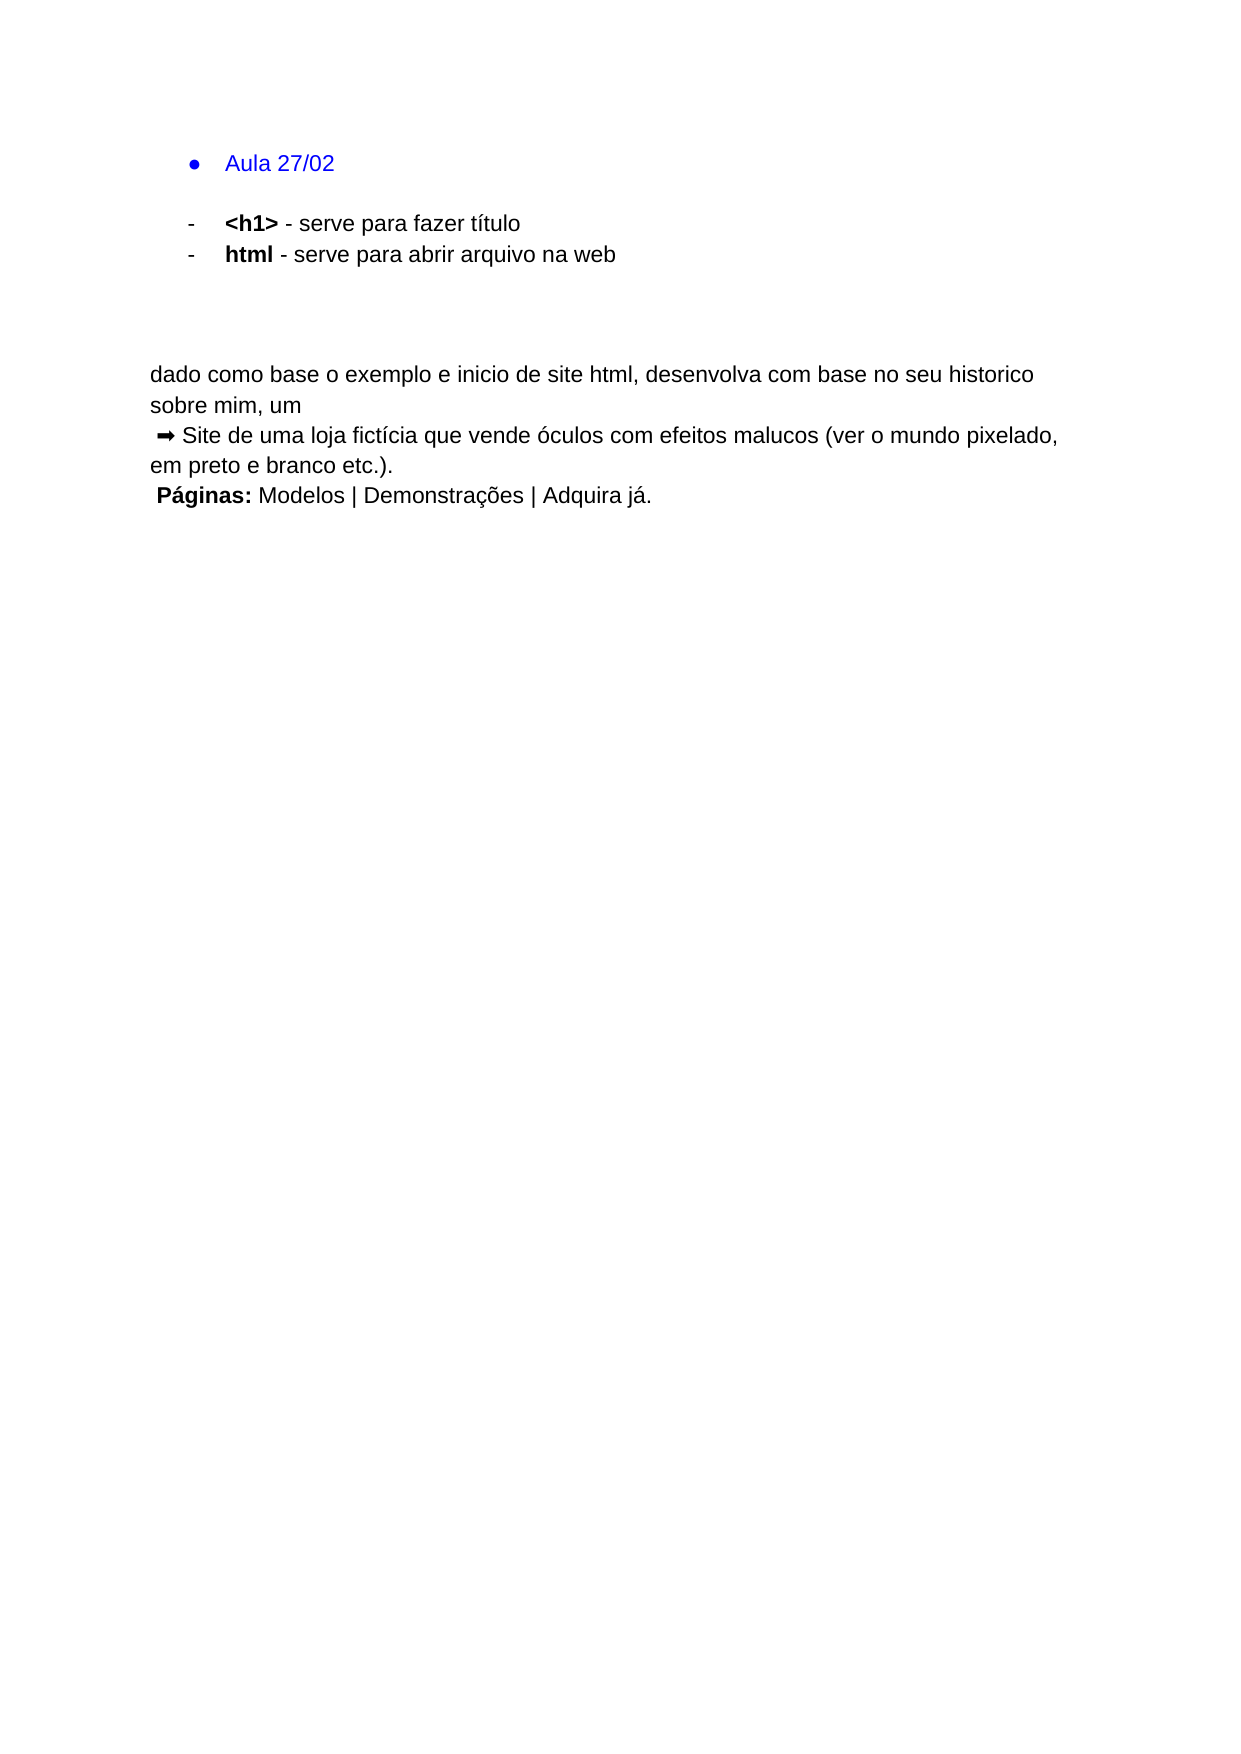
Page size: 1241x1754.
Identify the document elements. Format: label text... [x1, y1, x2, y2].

text dado como base o exemplo e inicio de site html, desenvolva com base no seu historico sobre mim, um ➡️ Site de uma loja fictícia que vende óculos com efeitos malucos (ver o mundo pixelado, em preto e branco etc.). Páginas: Modelos | Demonstrações | Adquira já. [150, 361, 1090, 509]
list <h1> - serve para fazer título [187, 210, 1090, 237]
list html - serve para abrir arquivo na web [187, 241, 1090, 297]
list Aula 27/02 [187, 150, 1090, 176]
